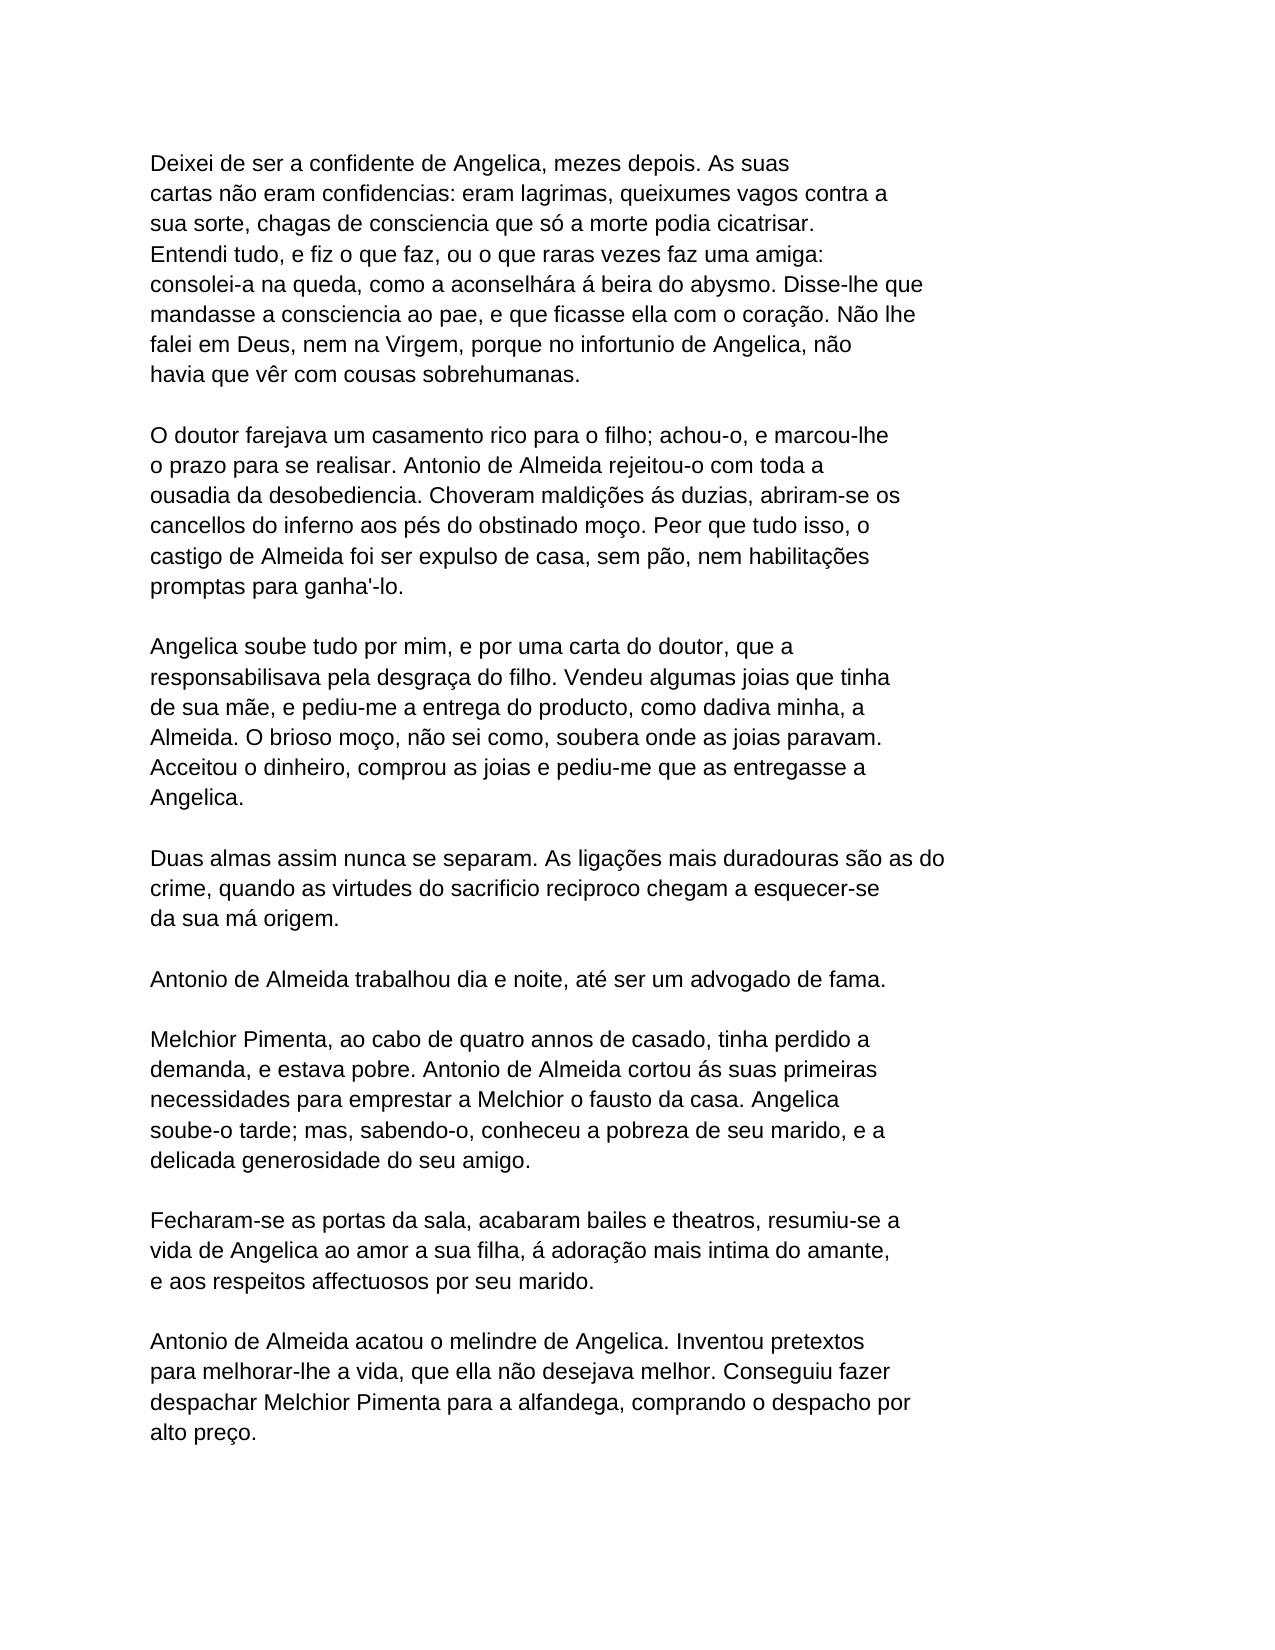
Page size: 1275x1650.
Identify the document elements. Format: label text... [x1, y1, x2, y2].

text crime, quando as virtudes do sacrificio reciproco chegam a esquecer-se [150, 875, 1125, 901]
text Deixei de ser a confidente de Angelica, mezes depois. As suas [150, 150, 1125, 176]
text ousadia da desobediencia. Choveram maldições ás duzias, abriram-se os [150, 482, 1125, 509]
text falei em Deus, nem na Virgem, porque no infortunio de Angelica, não [150, 331, 1125, 358]
text de sua mãe, e pediu-me a entrega do producto, como dadiva minha, a [150, 694, 1125, 720]
text da sua má origem. [150, 905, 1125, 932]
text e aos respeitos affectuosos por seu marido. [150, 1268, 1125, 1294]
text castigo de Almeida foi ser expulso de casa, sem pão, nem habilitações [150, 543, 1125, 569]
text Entendi tudo, e fiz o que faz, ou o que raras vezes faz uma amiga: [150, 241, 1125, 267]
text Fecharam-se as portas da sala, acabaram bailes e theatros, resumiu-se a [150, 1207, 1125, 1234]
text cartas não eram confidencias: eram lagrimas, queixumes vagos contra a [150, 180, 1125, 207]
text para melhorar-lhe a vida, que ella não desejava melhor. Conseguiu fazer [150, 1358, 1125, 1385]
text cancellos do inferno aos pés do obstinado moço. Peor que tudo isso, o [150, 512, 1125, 539]
text O doutor farejava um casamento rico para o filho; achou-o, e marcou-lhe [150, 422, 1125, 448]
text Antonio de Almeida trabalhou dia e noite, até ser um advogado de fama. [150, 966, 1125, 992]
text sua sorte, chagas de consciencia que só a morte podia cicatrisar. [150, 210, 1125, 237]
text necessidades para emprestar a Melchior o fausto da casa. Angelica [150, 1086, 1125, 1113]
text delicada generosidade do seu amigo. [150, 1147, 1125, 1173]
text responsabilisava pela desgraça do filho. Vendeu algumas joias que tinha [150, 663, 1125, 690]
text Duas almas assim nunca se separam. As ligações mais duradouras são as do [150, 845, 1125, 871]
text o prazo para se realisar. Antonio de Almeida rejeitou-o com toda a [150, 452, 1125, 478]
text Melchior Pimenta, ao cabo de quatro annos de casado, tinha perdido a [150, 1026, 1125, 1052]
text Antonio de Almeida acatou o melindre de Angelica. Inventou pretextos [150, 1328, 1125, 1354]
text Acceitou o dinheiro, comprou as joias e pediu-me que as entregasse a [150, 754, 1125, 781]
text Almeida. O brioso moço, não sei como, soubera onde as joias paravam. [150, 724, 1125, 750]
text demanda, e estava pobre. Antonio de Almeida cortou ás suas primeiras [150, 1056, 1125, 1083]
text mandasse a consciencia ao pae, e que ficasse ella com o coração. Não lhe [150, 301, 1125, 327]
text vida de Angelica ao amor a sua filha, á adoração mais intima do amante, [150, 1237, 1125, 1264]
text soube-o tarde; mas, sabendo-o, conheceu a pobreza de seu marido, e a [150, 1117, 1125, 1143]
text despachar Melchior Pimenta para a alfandega, comprando o despacho por [150, 1388, 1125, 1415]
text havia que vêr com cousas sobrehumanas. [150, 361, 1125, 388]
text consolei-a na queda, como a aconselhára á beira do abysmo. Disse-lhe que [150, 271, 1125, 297]
text promptas para ganha'-lo. [150, 573, 1125, 599]
text Angelica soube tudo por mim, e por uma carta do doutor, que a [150, 633, 1125, 660]
text Angelica. [150, 784, 1125, 811]
text alto preço. [150, 1419, 1125, 1445]
